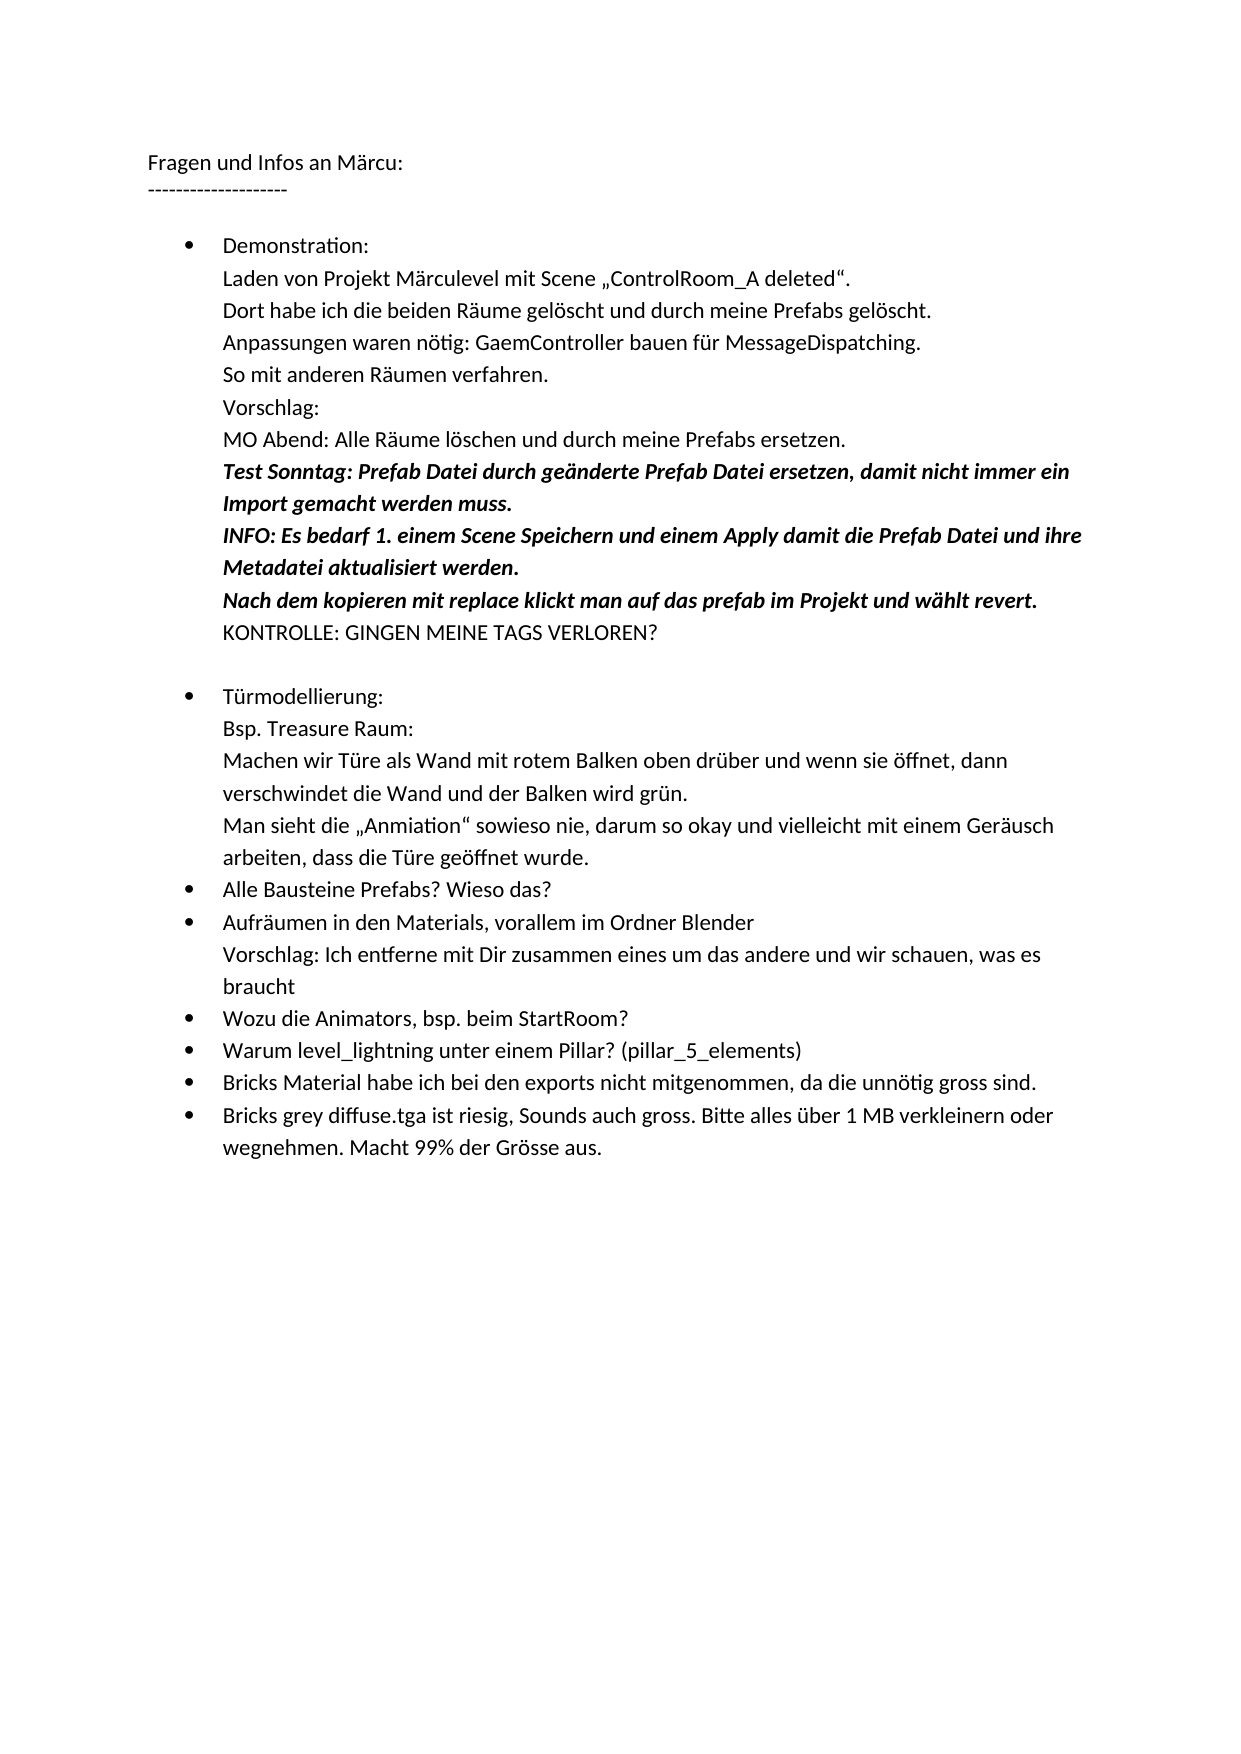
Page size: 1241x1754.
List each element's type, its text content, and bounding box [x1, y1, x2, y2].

text Fragen und Infos an Märcu: [148, 148, 1093, 176]
list Bricks grey diffuse.tga ist riesig, Sounds auch gross. Bitte alles über 1 MB verkleinern oder wegnehmen. Macht 99% der Grösse aus. [185, 1101, 1093, 1161]
list Demonstration: Laden von Projekt Märculevel mit Scene „ControlRoom_A deleted“. Dort habe ich die beiden Räume gelöscht und durch meine Prefabs gelöscht. Anpassungen waren nötig: GaemController bauen für MessageDispatching. So mit anderen Räumen verfahren. Vorschlag: MO Abend: Alle Räume löschen und durch meine Prefabs ersetzen. Test Sonntag: Prefab Datei durch geänderte Prefab Datei ersetzen, damit nicht immer ein Import gemacht werden muss. INFO: Es bedarf 1. einem Scene Speichern und einem Apply damit die Prefab Datei und ihre Metadatei aktualisiert werden. Nach dem kopieren mit replace klickt man auf das prefab im Projekt und wählt revert. KONTROLLE: GINGEN MEINE TAGS VERLOREN? [185, 232, 1093, 678]
list Alle Bausteine Prefabs? Wieso das? [185, 875, 1093, 903]
text -------------------- [148, 176, 1093, 204]
list Wozu die Animators, bsp. beim StartRoom? [185, 1004, 1093, 1032]
list Aufräumen in den Materials, vorallem im Ordner Blender Vorschlag: Ich entferne mit Dir zusammen eines um das andere und wir schauen, was es braucht [185, 908, 1093, 1000]
list Warum level_lightning unter einem Pillar? (pillar_5_elements) [185, 1036, 1093, 1064]
list Bricks Material habe ich bei den exports nicht mitgenommen, da die unnötig gross sind. [185, 1068, 1093, 1097]
list Türmodellierung: Bsp. Treasure Raum: Machen wir Türe als Wand mit rotem Balken oben drüber und wenn sie öffnet, dann verschwindet die Wand und der Balken wird grün. Man sieht die „Anmiation“ sowieso nie, darum so okay und vielleicht mit einem Geräusch arbeiten, dass die Türe geöffnet wurde. [185, 682, 1093, 871]
